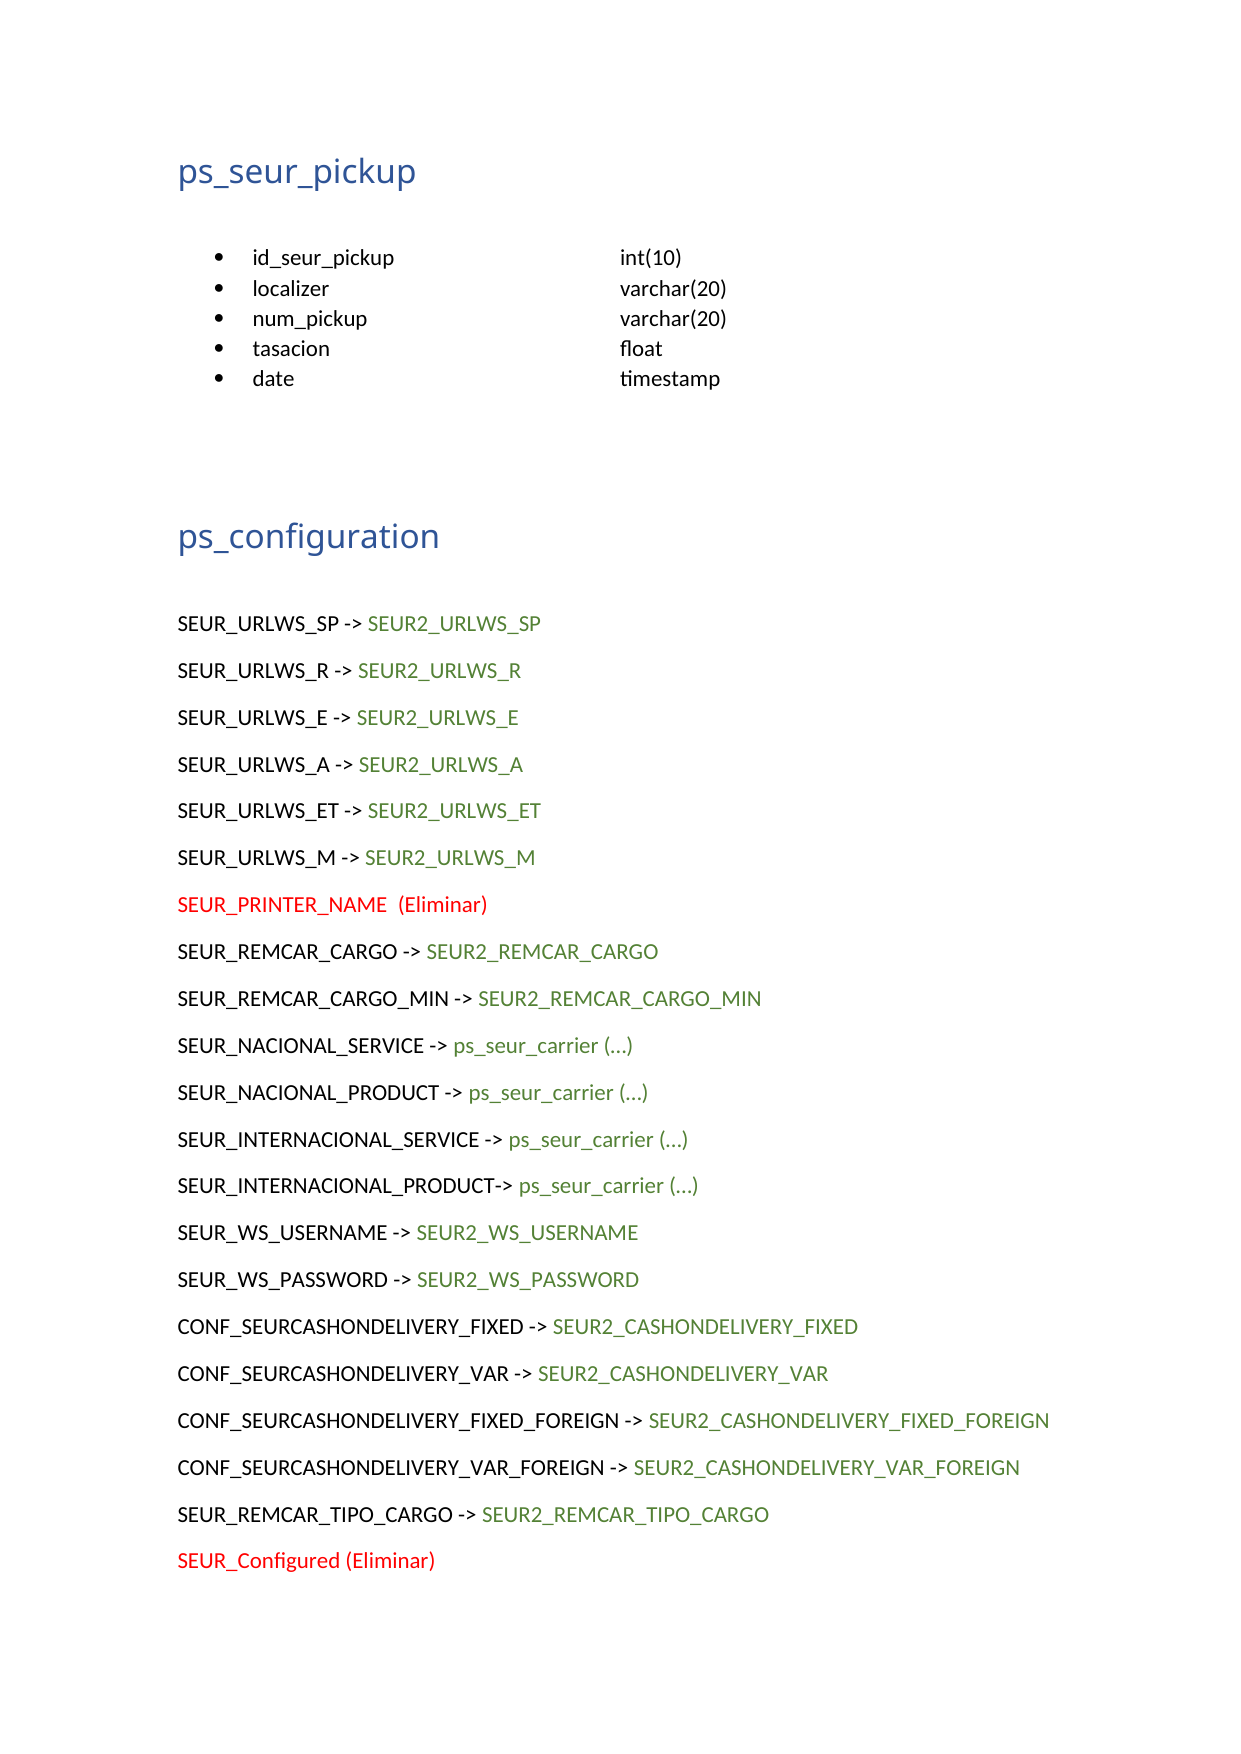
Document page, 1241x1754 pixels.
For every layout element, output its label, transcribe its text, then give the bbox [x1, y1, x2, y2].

subtitle ps_seur_pickup [177, 148, 1063, 193]
text SEUR_PRINTER_NAME (Eliminar) [177, 890, 1063, 918]
list date timestamp [215, 364, 1063, 392]
list id_seur_pickup int(10) [215, 243, 1063, 271]
text SEUR_URLWS_R -> SEUR2_URLWS_R [177, 656, 1063, 684]
text SEUR_WS_PASSWORD -> SEUR2_WS_PASSWORD [177, 1265, 1063, 1293]
text SEUR_NACIONAL_SERVICE -> ps_seur_carrier (…) [177, 1031, 1063, 1059]
text SEUR_URLWS_M -> SEUR2_URLWS_M [177, 843, 1063, 871]
list tasacion float [215, 334, 1063, 362]
text CONF_SEURCASHONDELIVERY_VAR_FOREIGN -> SEUR2_CASHONDELIVERY_VAR_FOREIGN [177, 1453, 1063, 1481]
text CONF_SEURCASHONDELIVERY_VAR -> SEUR2_CASHONDELIVERY_VAR [177, 1359, 1063, 1387]
text SEUR_URLWS_A -> SEUR2_URLWS_A [177, 750, 1063, 778]
text SEUR_Configured (Eliminar) [177, 1547, 1063, 1574]
text SEUR_NACIONAL_PRODUCT -> ps_seur_carrier (…) [177, 1078, 1063, 1106]
text SEUR_INTERNACIONAL_PRODUCT-> ps_seur_carrier (…) [177, 1172, 1063, 1199]
subtitle ps_configuration [177, 513, 1063, 559]
text CONF_SEURCASHONDELIVERY_FIXED -> SEUR2_CASHONDELIVERY_FIXED [177, 1312, 1063, 1340]
list localizer varchar(20) [215, 274, 1063, 302]
text SEUR_URLWS_SP -> SEUR2_URLWS_SP [177, 609, 1063, 637]
text SEUR_REMCAR_CARGO -> SEUR2_REMCAR_CARGO [177, 937, 1063, 965]
text CONF_SEURCASHONDELIVERY_FIXED_FOREIGN -> SEUR2_CASHONDELIVERY_FIXED_FOREIGN [177, 1406, 1063, 1434]
text SEUR_WS_USERNAME -> SEUR2_WS_USERNAME [177, 1218, 1063, 1246]
text SEUR_INTERNACIONAL_SERVICE -> ps_seur_carrier (…) [177, 1125, 1063, 1153]
list num_pickup varchar(20) [215, 304, 1063, 332]
text SEUR_REMCAR_TIPO_CARGO -> SEUR2_REMCAR_TIPO_CARGO [177, 1500, 1063, 1528]
text SEUR_REMCAR_CARGO_MIN -> SEUR2_REMCAR_CARGO_MIN [177, 984, 1063, 1012]
text SEUR_URLWS_ET -> SEUR2_URLWS_ET [177, 797, 1063, 824]
text SEUR_URLWS_E -> SEUR2_URLWS_E [177, 703, 1063, 731]
